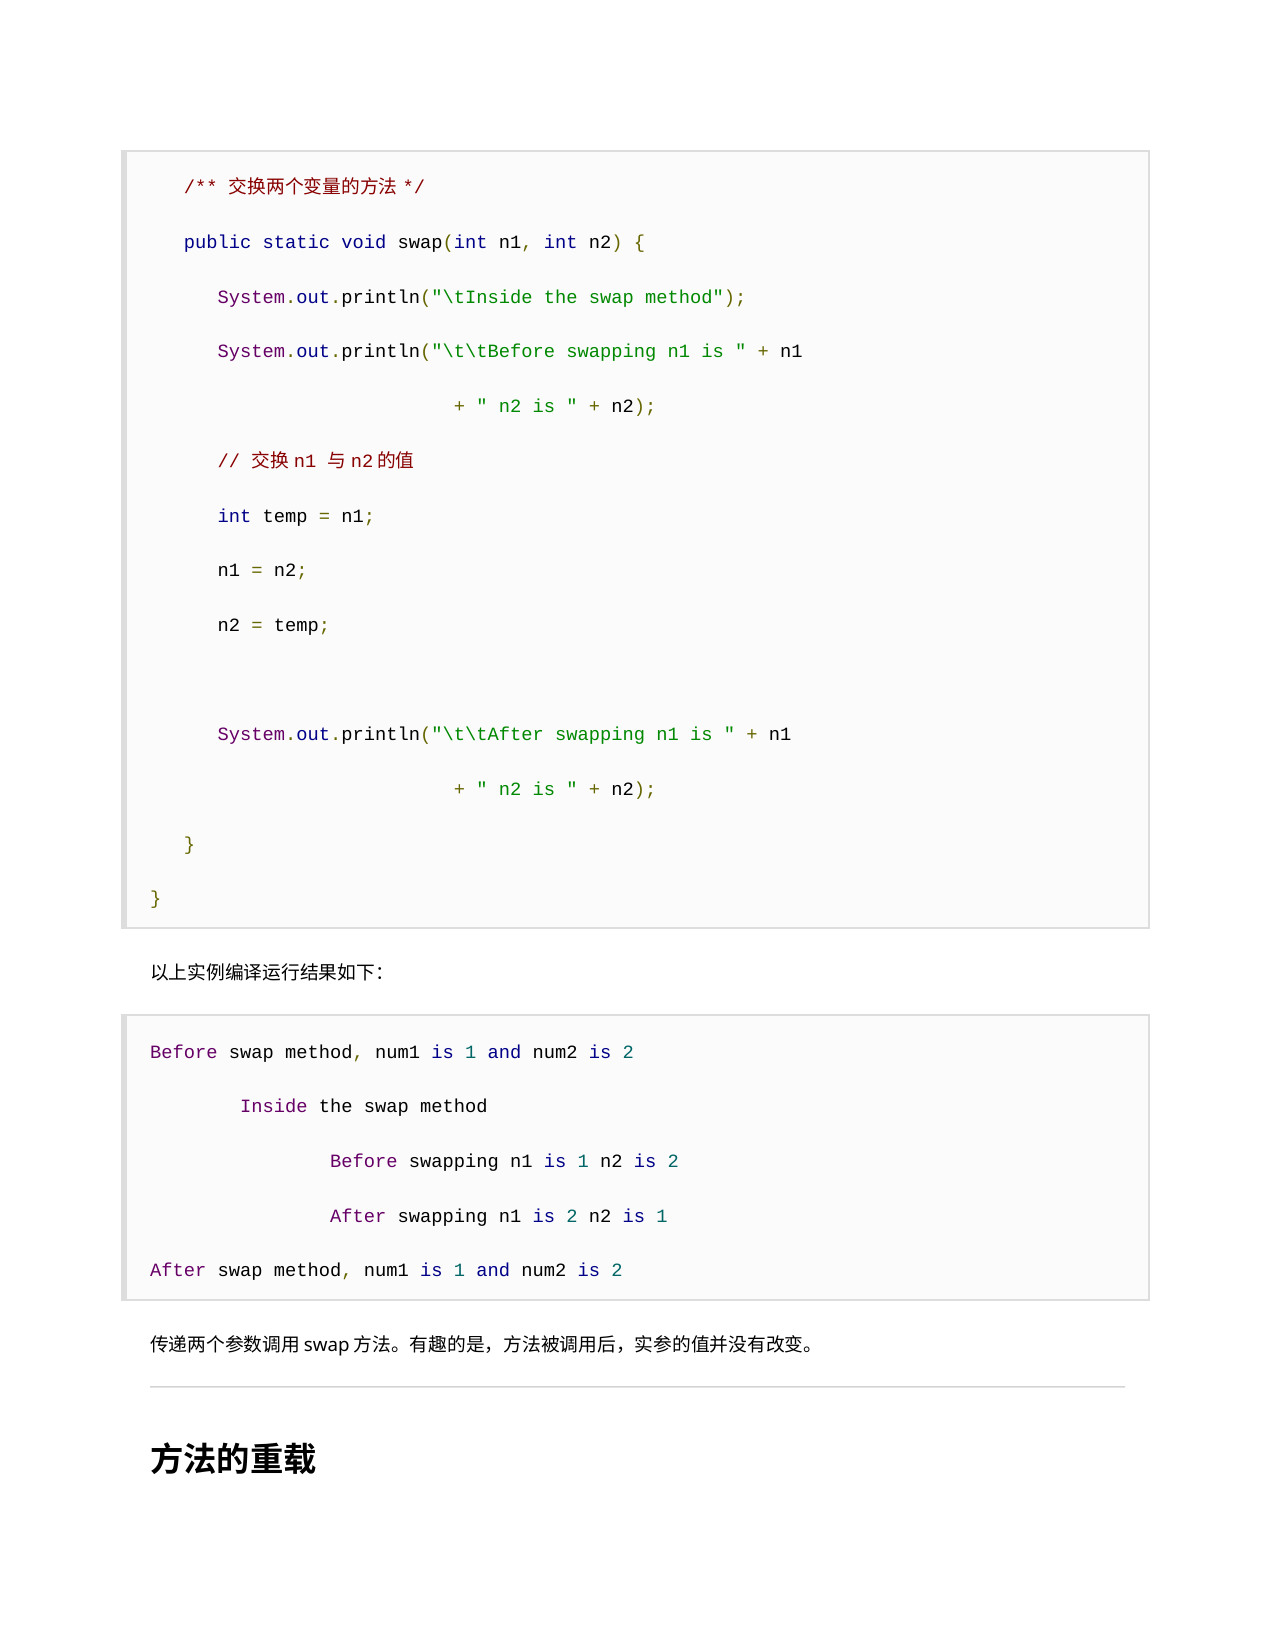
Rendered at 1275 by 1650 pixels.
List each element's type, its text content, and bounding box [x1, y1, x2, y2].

text } [127, 806, 1148, 856]
text } [127, 861, 1148, 927]
text int temp = n1; [127, 478, 1148, 528]
text Inside the swap method [127, 1069, 1148, 1118]
text After swap method, num1 is 1 and num2 is 2 [127, 1233, 1148, 1299]
text public static void swap(int n1, int n2) { [127, 205, 1148, 254]
text System.out.println("\tInside the swap method"); [127, 259, 1148, 309]
text // 交换 n1 与 n2的值 [127, 423, 1148, 473]
text System.out.println("\t\tBefore swapping n1 is " + n1 [127, 314, 1148, 363]
text n2 = temp; [127, 587, 1148, 637]
text Before swap method, num1 is 1 and num2 is 2 [127, 1016, 1148, 1064]
text 以上实例编译运行结果如下： [150, 958, 1125, 985]
text + " n2 is " + n2); [127, 752, 1148, 801]
text /** 交换两个变量的方法 */ [127, 152, 1148, 199]
subtitle 方法的重载 [150, 1433, 1125, 1481]
text 传递两个参数调用swap方法。有趣的是，方法被调用后，实参的值并没有改变。 [150, 1330, 1125, 1357]
text System.out.println("\t\tAfter swapping n1 is " + n1 [127, 697, 1148, 746]
text n1 = n2; [127, 533, 1148, 582]
text + " n2 is " + n2); [127, 369, 1148, 418]
text Before swapping n1 is 1 n2 is 2 [127, 1123, 1148, 1173]
text After swapping n1 is 2 n2 is 1 [127, 1178, 1148, 1228]
